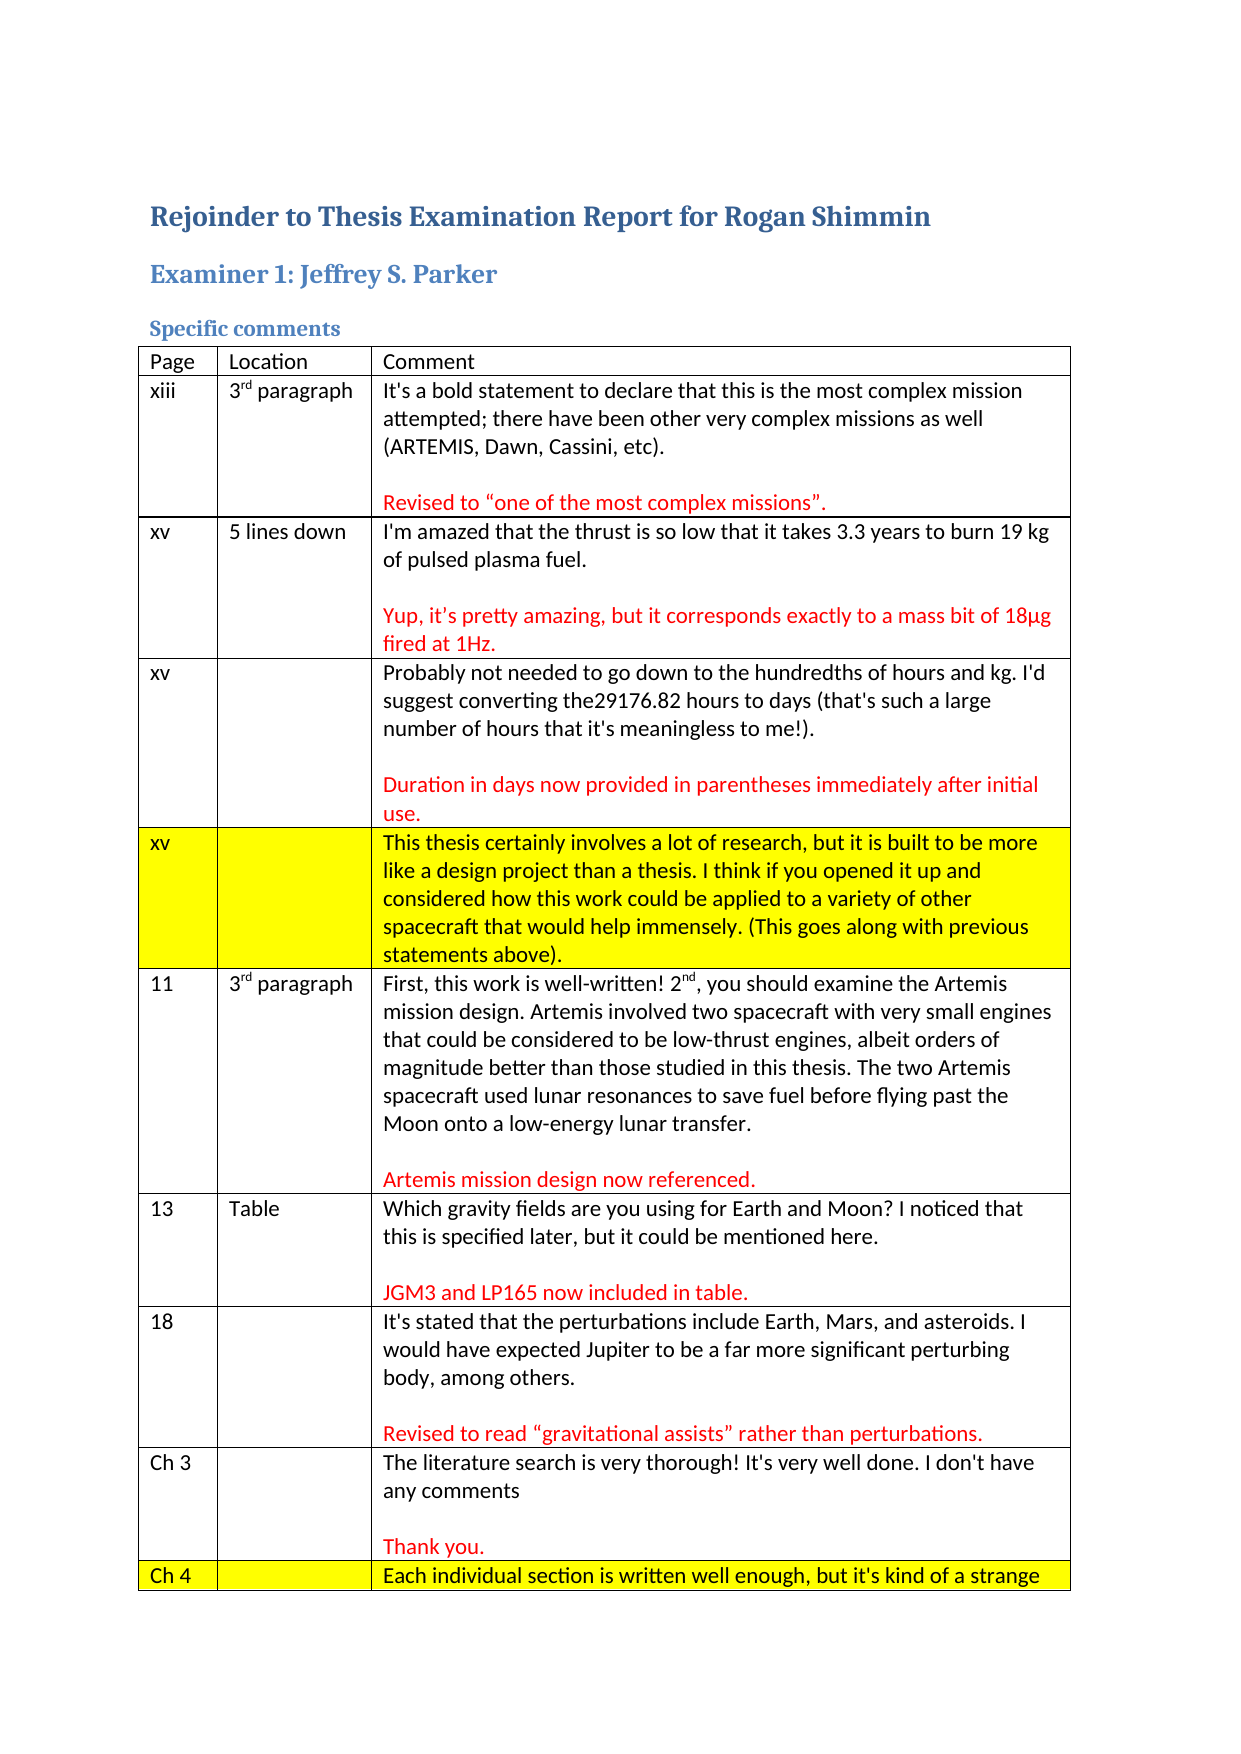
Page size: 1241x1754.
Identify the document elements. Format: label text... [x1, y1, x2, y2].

table_cell This thesis certainly involves a lot of research, but it is built to be more like a design project than a thesis. I think if you opened it up and considered how this work could be applied to a variety of other spacecraft that would help immensely. (This goes along with previous statements above). [372, 828, 1070, 968]
table_cell Ch 3 [139, 1448, 217, 1560]
table_cell 13 [139, 1194, 217, 1306]
table_cell xv [139, 659, 217, 827]
table_header Location [218, 347, 371, 375]
table_cell xiii [139, 376, 217, 516]
table_cell It's stated that the perturbations include Earth, Mars, and asteroids. I would have expected Jupiter to be a far more significant perturbing body, among others. Revised to read “gravitational assists” rather than perturbations. [372, 1307, 1070, 1447]
table_cell Ch 4 [139, 1561, 217, 1589]
table_cell I'm amazed that the thrust is so low that it takes 3.3 years to burn 19 kg of pulsed plasma fuel. Yup, it’s pretty amazing, but it corresponds exactly to a mass bit of 18μg fired at 1Hz. [372, 518, 1070, 657]
table_cell 11 [139, 969, 217, 1193]
table_cell [218, 1561, 371, 1589]
subtitle Examiner 1: Jeffrey S. Parker [150, 259, 1090, 291]
table_cell Probably not needed to go down to the hundredths of hours and kg. I'd suggest converting the29176.82 hours to days (that's such a large number of hours that it's meaningless to me!). Duration in days now provided in parentheses immediately after initial use. [372, 659, 1070, 827]
table_cell 3rd paragraph [218, 376, 371, 516]
table_cell Table [218, 1194, 371, 1306]
table_cell It's a bold statement to declare that this is the most complex mission attempted; there have been other very complex missions as well (ARTEMIS, Dawn, Cassini, etc). Revised to “one of the most complex missions”. [372, 376, 1070, 516]
table_cell [218, 1448, 371, 1560]
table_header Comment [372, 347, 1070, 375]
table_cell 3rd paragraph [218, 969, 371, 1193]
table_cell Which gravity fields are you using for Earth and Moon? I noticed that this is specified later, but it could be mentioned here. JGM3 and LP165 now included in table. [372, 1194, 1070, 1306]
subtitle Rejoinder to Thesis Examination Report for Rogan Shimmin [150, 200, 1090, 233]
table_cell 5 lines down [218, 518, 371, 657]
table_cell [218, 1307, 371, 1447]
table_cell First, this work is well-written! 2nd, you should examine the Artemis mission design. Artemis involved two spacecraft with very small engines that could be considered to be low-thrust engines, albeit orders of magnitude better than those studied in this thesis. The two Artemis spacecraft used lunar resonances to save fuel before flying past the Moon onto a low-energy lunar transfer. Artemis mission design now referenced. [372, 969, 1070, 1193]
table_cell [218, 659, 371, 827]
table_cell xv [139, 518, 217, 657]
table_cell [218, 828, 371, 968]
table_cell The literature search is very thorough! It's very well done. I don't have any comments Thank you. [372, 1448, 1070, 1560]
table_header Page [139, 347, 217, 375]
table_cell 18 [139, 1307, 217, 1447]
subtitle Specific comments [150, 316, 1090, 342]
table_cell xv [139, 828, 217, 968]
